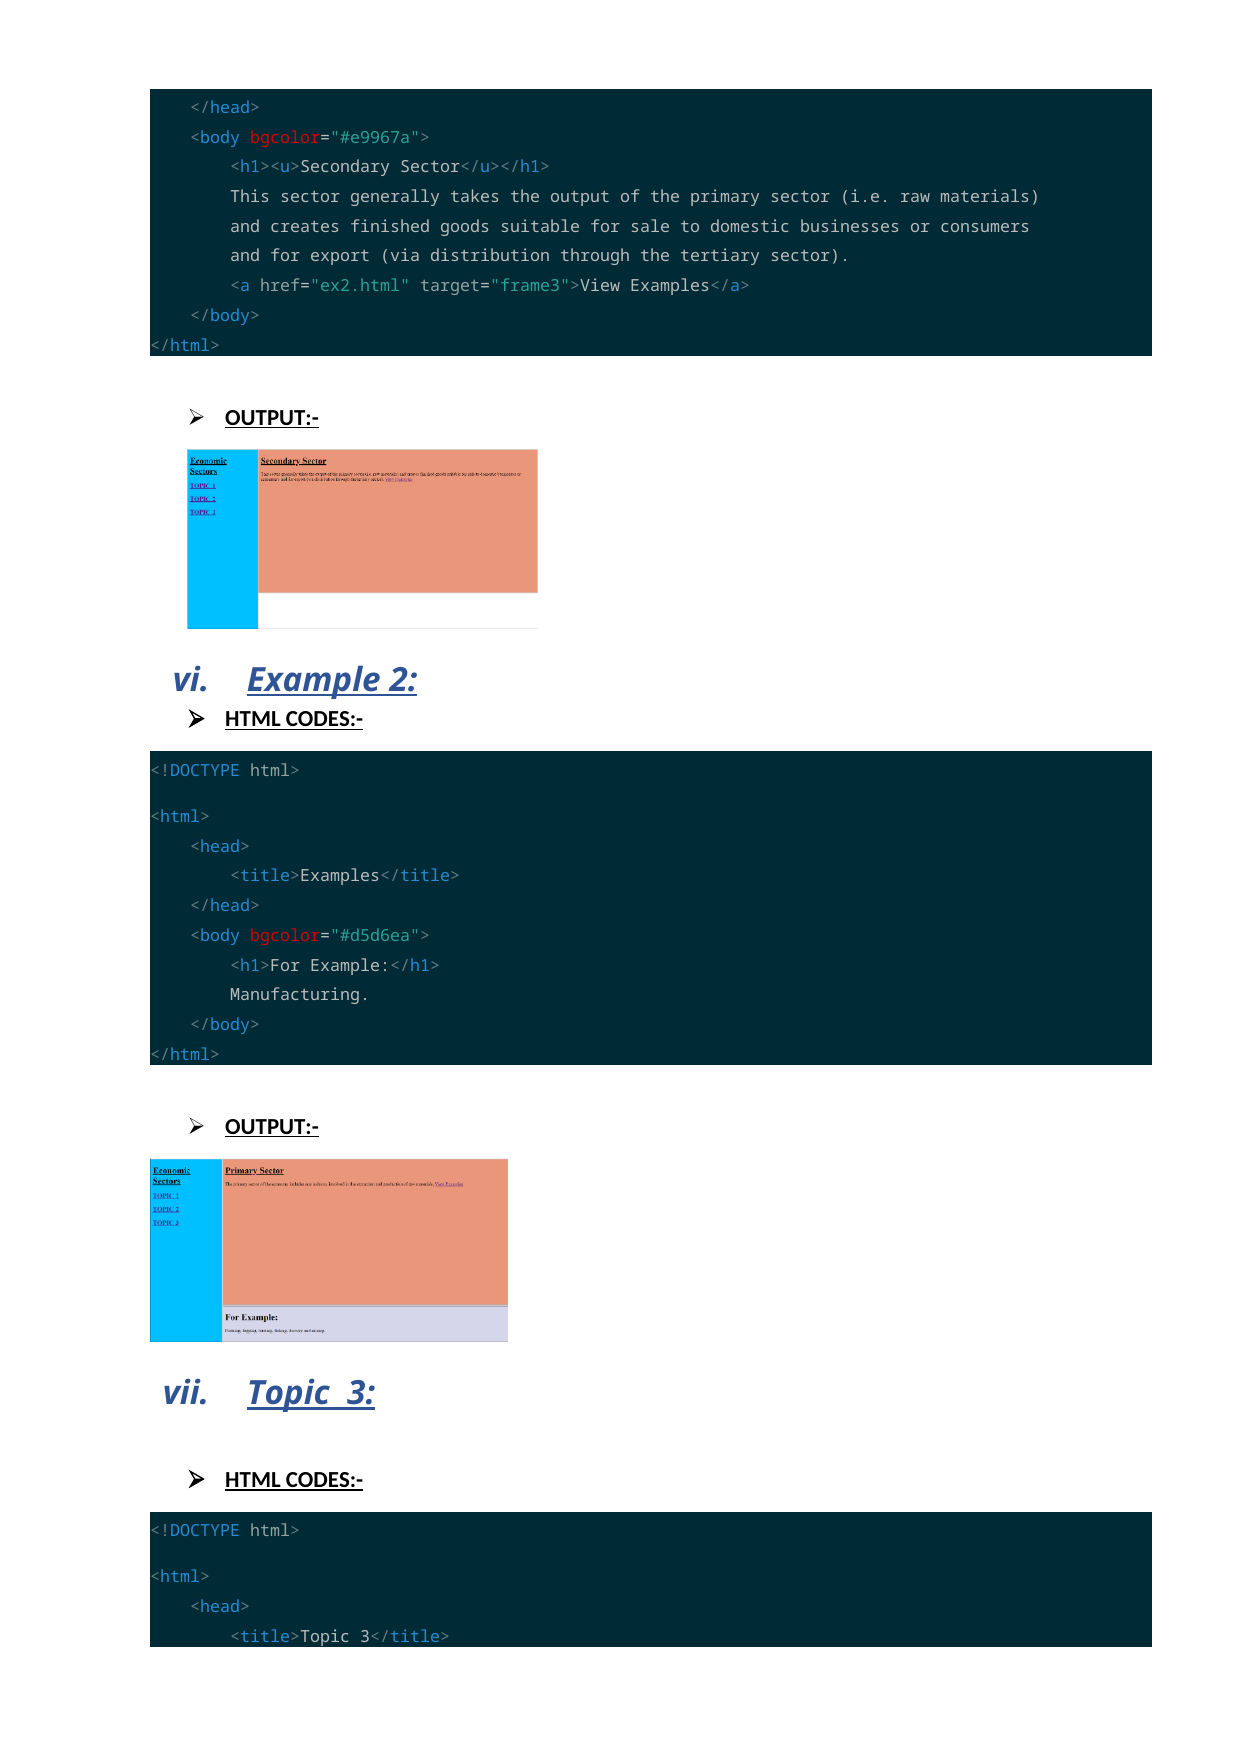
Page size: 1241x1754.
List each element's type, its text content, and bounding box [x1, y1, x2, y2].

list HTML CODES:- [187, 1465, 1152, 1493]
text <head> [150, 1588, 1152, 1617]
text <head> [150, 827, 1152, 857]
text </html> [150, 326, 1152, 356]
text </head> [150, 887, 1152, 916]
text </body> [150, 1006, 1152, 1035]
text <title>Topic 3</title> [150, 1617, 1152, 1647]
text </body> [150, 296, 1152, 326]
text <body bgcolor="#e9967a"> [150, 118, 1152, 148]
text This sector generally takes the output of the primary sector (i.e. raw materials) [150, 178, 1152, 207]
picture [259, 449, 538, 629]
text <!DOCTYPE html> [150, 1512, 1152, 1541]
picture [150, 1158, 508, 1342]
text <a href="ex2.html" target="frame3">View Examples</a> [150, 267, 1152, 296]
text <h1><u>Secondary Sector</u></h1> [150, 148, 1152, 178]
list OUTPUT:- [187, 1112, 1152, 1140]
text <body bgcolor="#d5d6ea"> [150, 916, 1152, 946]
text <!DOCTYPE html> [150, 751, 1152, 781]
text Manufacturing. [150, 976, 1152, 1006]
text and for export (via distribution through the tertiary sector). [150, 237, 1152, 267]
list OUTPUT:- [187, 403, 1152, 431]
text <html> [150, 798, 1152, 827]
subtitle Example 2: [209, 656, 1152, 701]
text <html> [150, 1558, 1152, 1588]
text <title>Examples</title> [150, 857, 1152, 887]
text </html> [150, 1035, 1152, 1065]
text </head> [150, 89, 1152, 118]
text and creates finished goods suitable for sale to domestic businesses or consumers [150, 207, 1152, 237]
list HTML CODES:- [187, 704, 1152, 732]
text <h1>For Example:</h1> [150, 946, 1152, 976]
subtitle Topic 3: [209, 1369, 1152, 1414]
